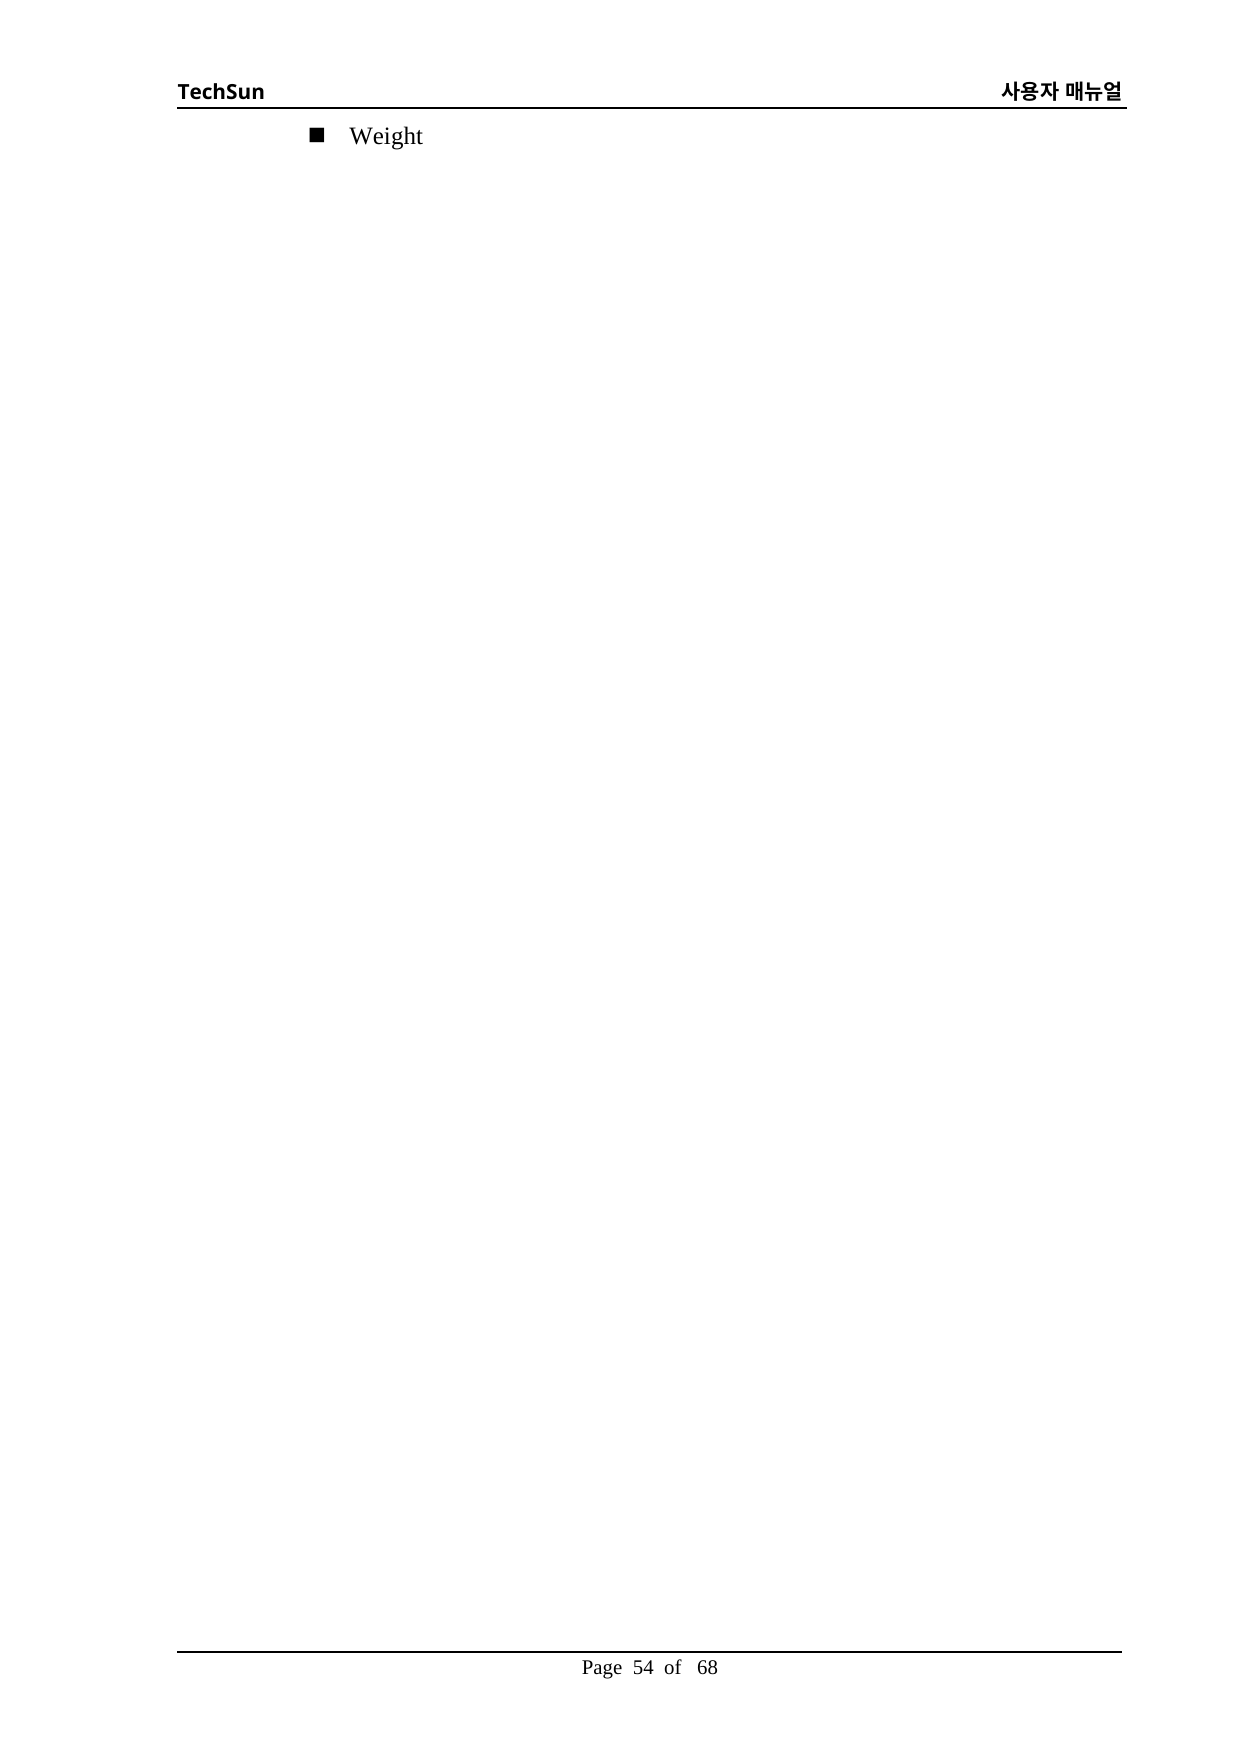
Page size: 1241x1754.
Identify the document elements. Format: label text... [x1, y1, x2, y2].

list Weight [307, 121, 1122, 150]
